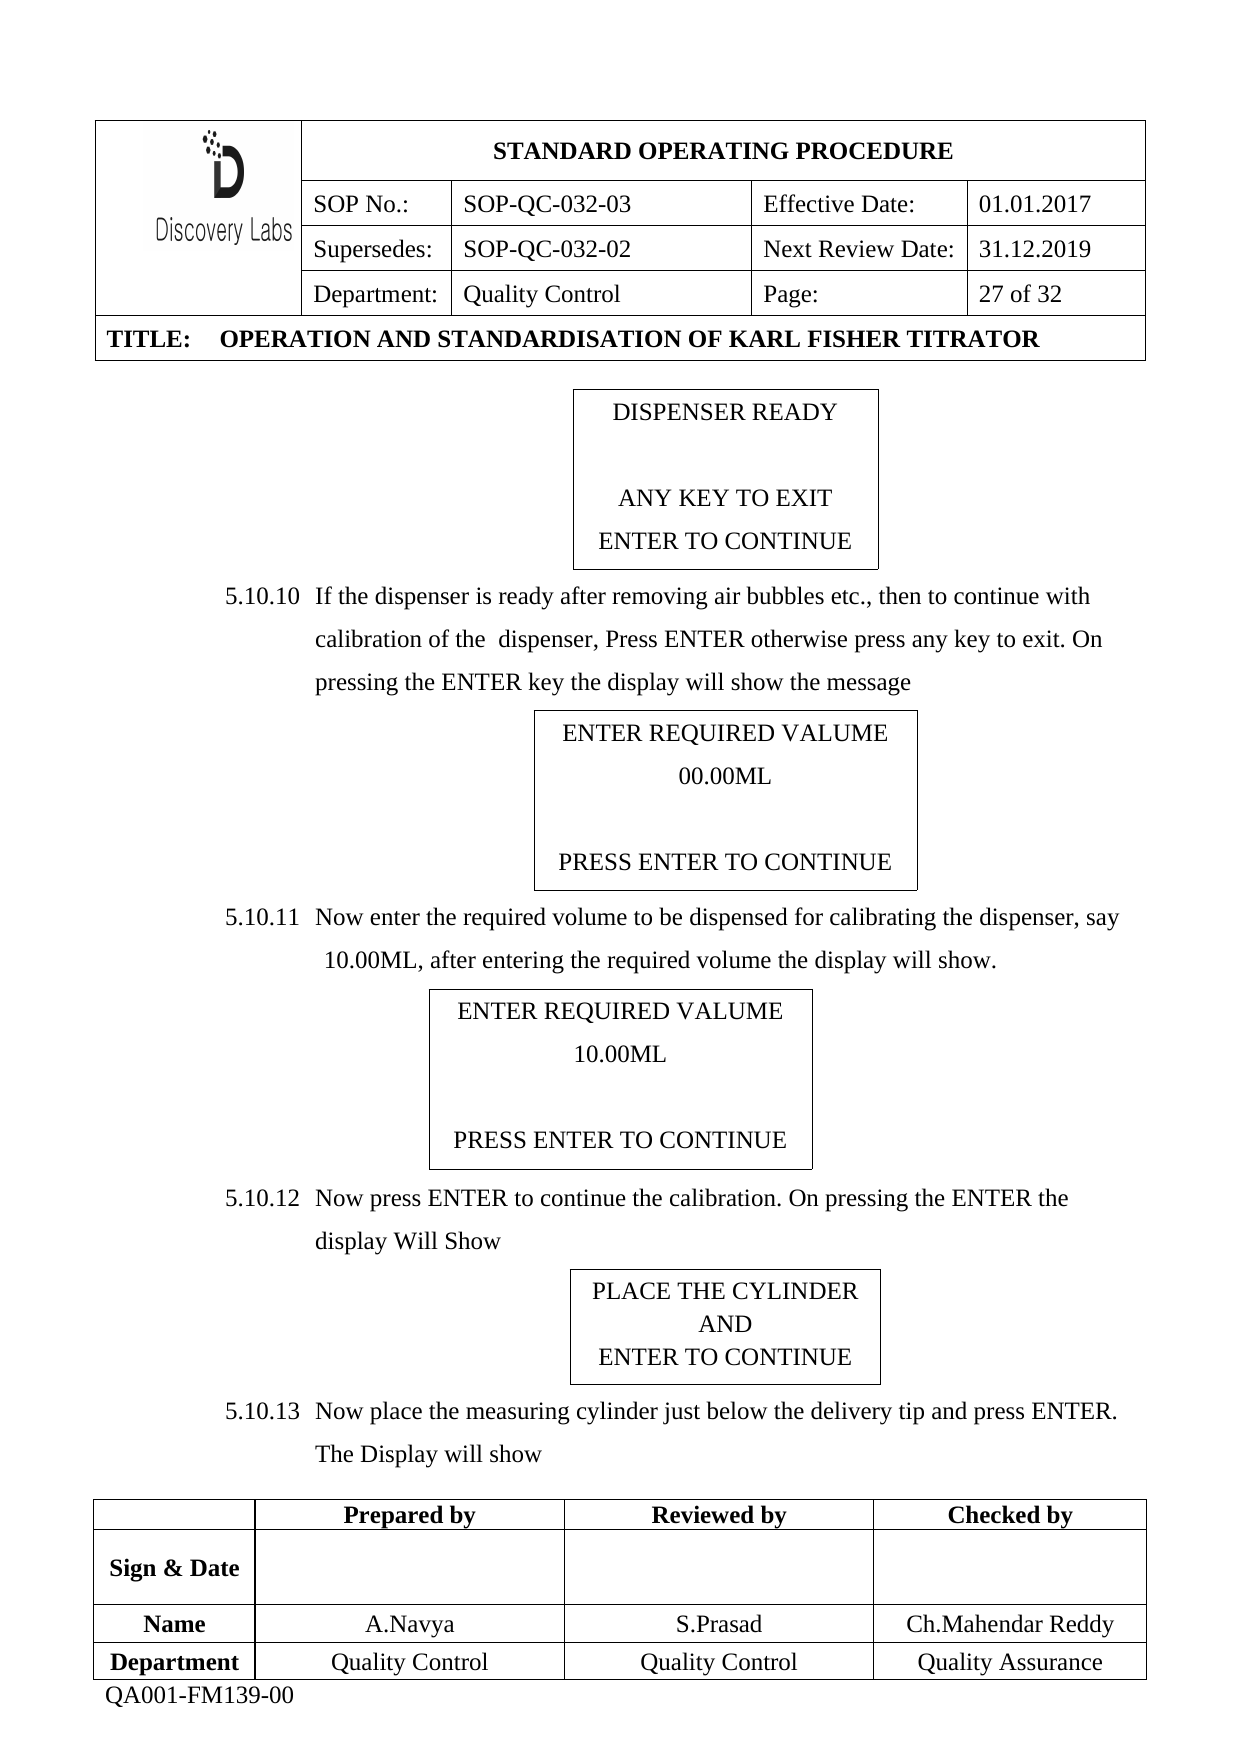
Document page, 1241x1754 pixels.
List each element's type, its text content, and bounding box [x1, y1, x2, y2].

text 10.00ML, after entering the required volume the display will show. [105, 946, 1135, 974]
list Now place the measuring cylinder just below the delivery tip and press ENTER. The Display will show [225, 1396, 1135, 1468]
list If the dispenser is ready after removing air bubbles etc., then to continue with calibration of the dispenser, Press ENTER otherwise press any key to exit. On pressing the ENTER key the display will show the message [225, 581, 1135, 696]
list Now enter the required volume to be dispensed for calibrating the dispenser, say [225, 902, 1135, 931]
list Now press ENTER to continue the calibration. On pressing the ENTER the display Will Show [225, 1183, 1135, 1254]
